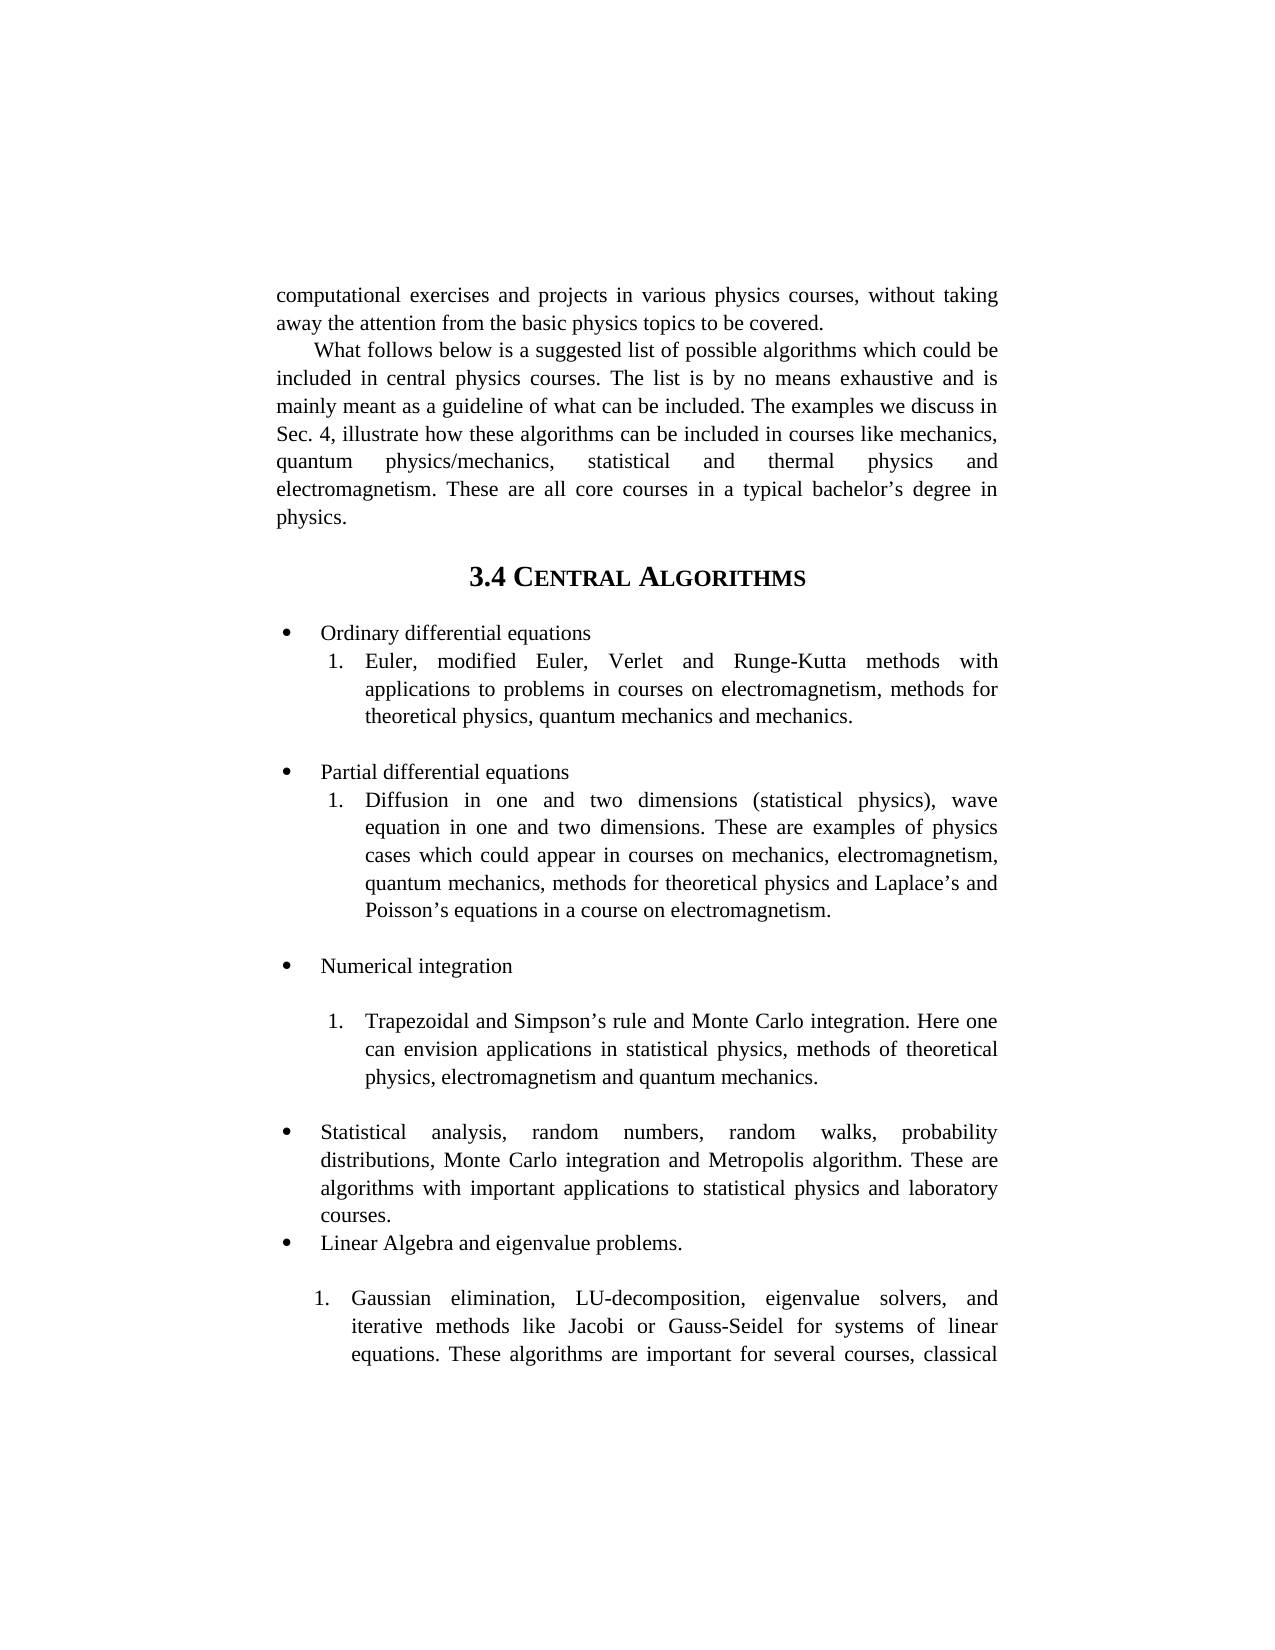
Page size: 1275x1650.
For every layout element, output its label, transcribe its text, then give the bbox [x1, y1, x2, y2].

list Numerical integration [283, 953, 999, 978]
text What follows below is a suggested list of possible algorithms which could be included in central physics courses. The list is by no means exhaustive and is mainly meant as a guideline of what can be included. The examples we discuss in Sec. 4, illustrate how these algorithms can be included in courses like mechanics, quantum physics/mechanics, statistical and thermal physics and electromagnetism. These are all core courses in a typical bachelor’s degree in physics. [276, 337, 999, 529]
list Partial differential equations [283, 759, 999, 784]
list Trapezoidal and Simpson’s rule and Monte Carlo integration. Here one can envision applications in statistical physics, methods of theoretical physics, electromagnetism and quantum mechanics. [327, 1008, 999, 1089]
list Diffusion in one and two dimensions (statistical physics), wave equation in one and two dimensions. These are examples of physics cases which could appear in courses on mechanics, electromagnetism, quantum mechanics, methods for theoretical physics and Laplace’s and Poisson’s equations in a course on electromagnetism. [327, 787, 999, 923]
subtitle 3.4 Central Algorithms [276, 559, 999, 593]
list Linear Algebra and eigenvalue problems. [283, 1230, 999, 1255]
list Euler, modified Euler, Verlet and Runge-Kutta methods with applications to problems in courses on electromagnetism, methods for theoretical physics, quantum mechanics and mechanics. [327, 648, 999, 729]
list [313, 1285, 999, 1366]
list Statistical analysis, random numbers, random walks, probability distributions, Monte Carlo integration and Metropolis algorithm. These are algorithms with important applications to statistical physics and laboratory courses. [283, 1119, 999, 1227]
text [276, 282, 999, 335]
list Ordinary differential equations [283, 620, 999, 646]
